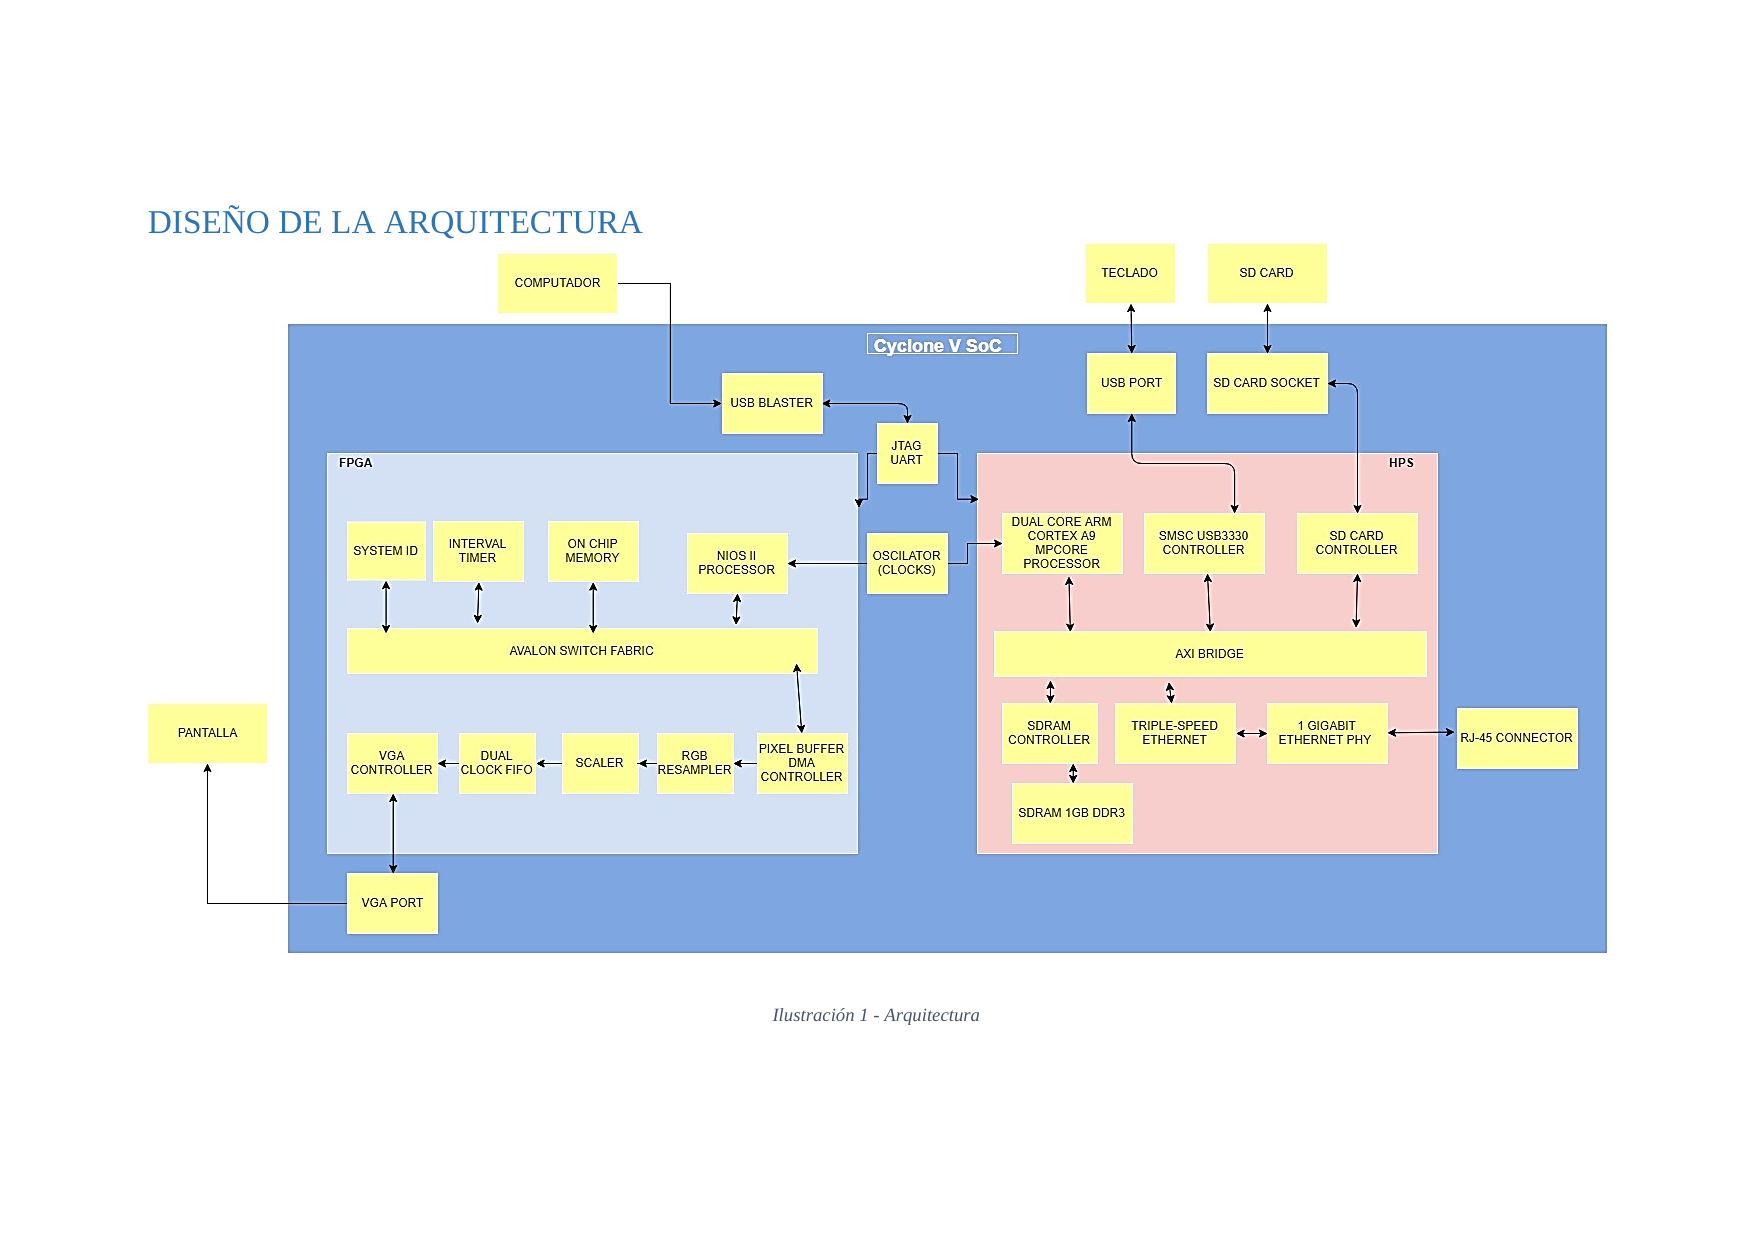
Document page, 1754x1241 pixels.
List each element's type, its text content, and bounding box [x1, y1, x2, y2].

subtitle DISEÑO DE LA ARQUITECTURA [148, 202, 1606, 241]
picture [147, 243, 1609, 954]
